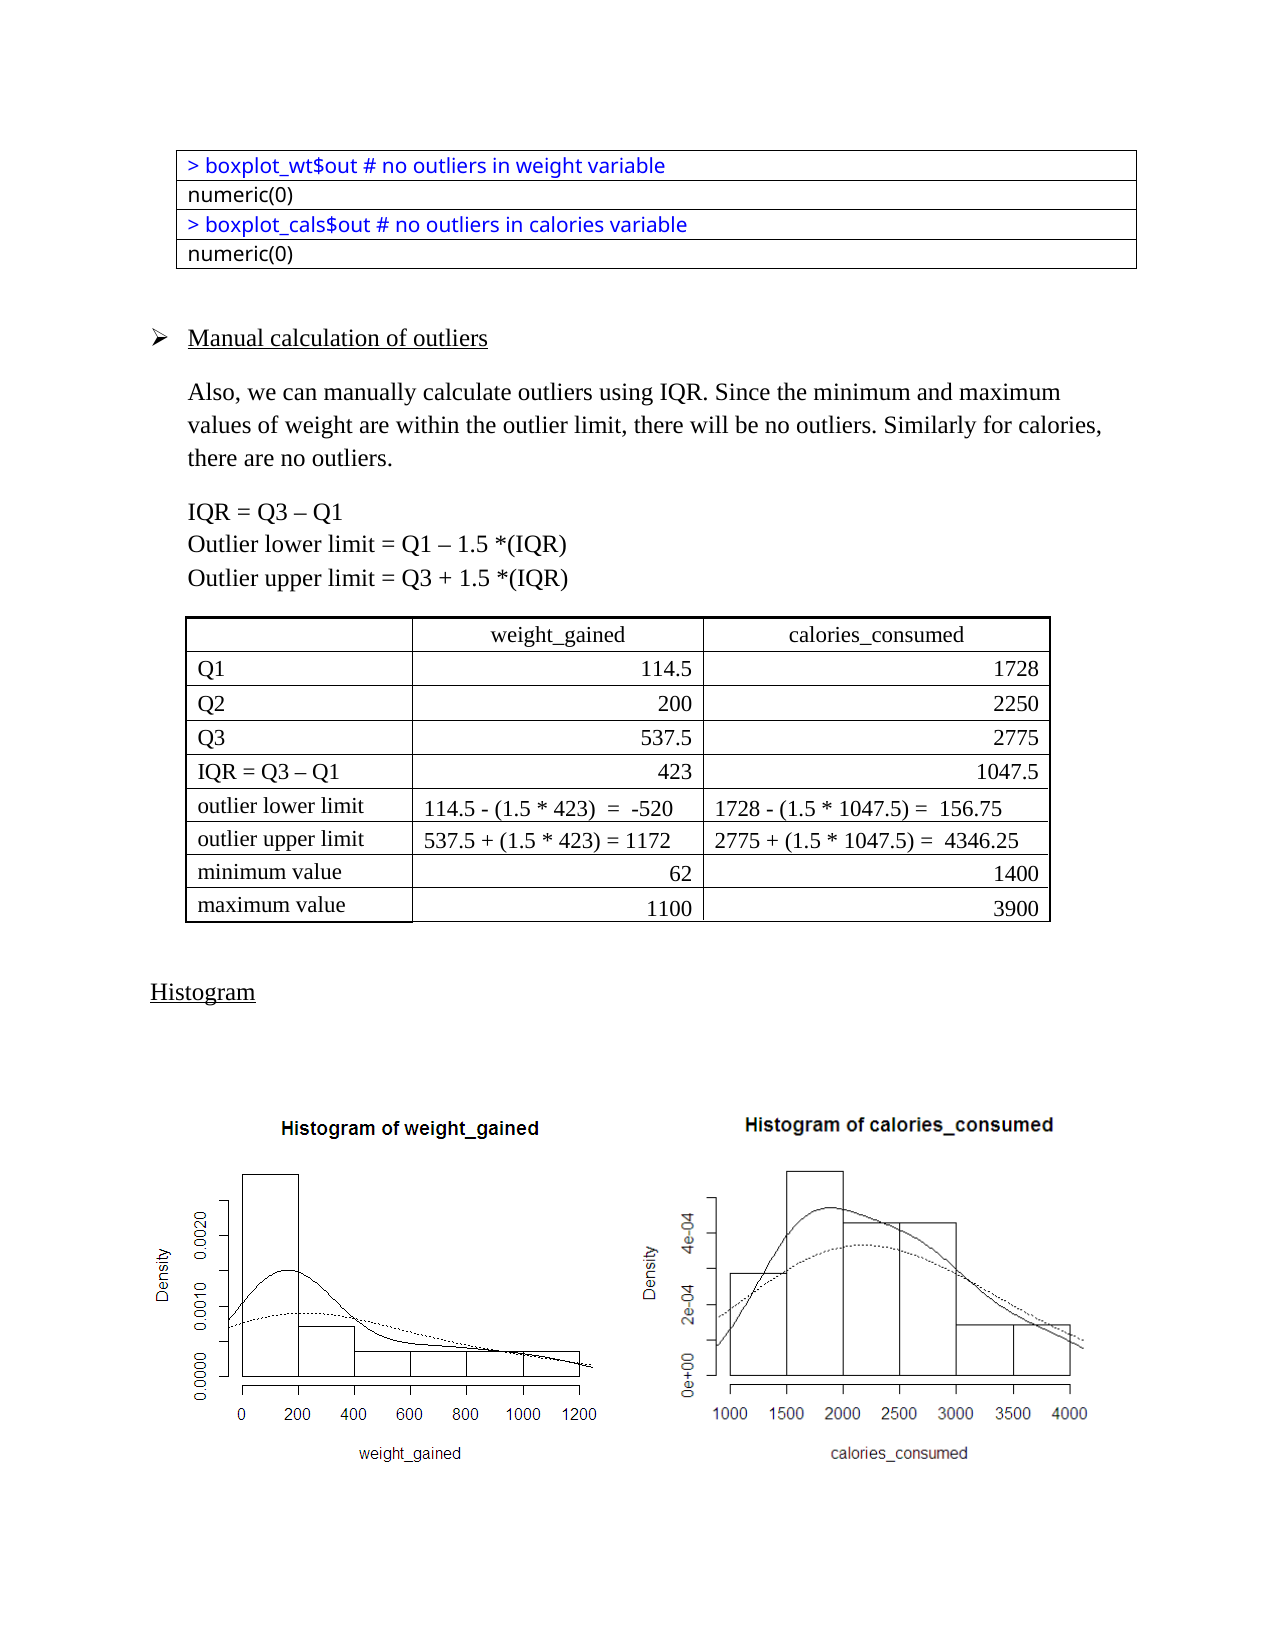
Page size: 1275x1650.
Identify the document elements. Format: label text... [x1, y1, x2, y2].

text Outlier upper limit = Q3 + 1.5 *(IQR) [187, 563, 1125, 591]
table_header [187, 619, 412, 651]
table_cell 1100 [413, 888, 703, 921]
table_cell outlier lower limit [187, 789, 412, 821]
text Also, we can manually calculate outliers using IQR. Since the minimum and maximum values of weight are within the outlier limit, there will be no outliers. Similarly for calories, there are no outliers. [187, 377, 1125, 471]
list Manual calculation of outliers [150, 323, 1125, 352]
table_cell 537.5 + (1.5 * 423) = 1172 [413, 822, 703, 854]
table_cell 200 [413, 686, 703, 719]
table_cell Q2 [187, 686, 412, 719]
table_cell 1728 [704, 652, 1049, 685]
text Histogram [150, 977, 1125, 1006]
picture [150, 1088, 632, 1483]
picture [637, 1084, 1124, 1483]
table_cell 114.5 [413, 652, 703, 685]
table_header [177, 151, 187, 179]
text IQR = Q3 – Q1 [187, 497, 1125, 525]
table_cell 1047.5 [704, 755, 1049, 788]
table_header calories_consumed [704, 619, 1049, 651]
table_cell maximum value [187, 888, 412, 921]
table_cell 3900 [703, 887, 1049, 921]
table_cell 62 [413, 855, 703, 887]
text Outlier lower limit = Q1 – 1.5 *(IQR) [187, 529, 1125, 558]
table_cell 2250 [704, 686, 1049, 719]
table_cell IQR = Q3 – Q1 [187, 755, 412, 788]
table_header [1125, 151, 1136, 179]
table_cell 2775 [704, 721, 1049, 754]
table_header weight_gained [413, 619, 703, 651]
table_cell Q3 [187, 721, 412, 754]
table_cell Q1 [187, 652, 412, 685]
table_cell 114.5 - (1.5 * 423) = -520 [413, 789, 703, 821]
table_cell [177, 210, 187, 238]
table_cell 1400 [704, 854, 1049, 887]
table_cell outlier upper limit [187, 822, 412, 854]
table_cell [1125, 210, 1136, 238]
table_cell minimum value [187, 855, 412, 887]
table_cell 423 [413, 755, 703, 788]
table_cell 2775 + (1.5 * 1047.5) = 4346.25 [704, 821, 1049, 854]
table_cell 1728 - (1.5 * 1047.5) = 156.75 [704, 788, 1049, 821]
table_cell 537.5 [413, 721, 703, 754]
